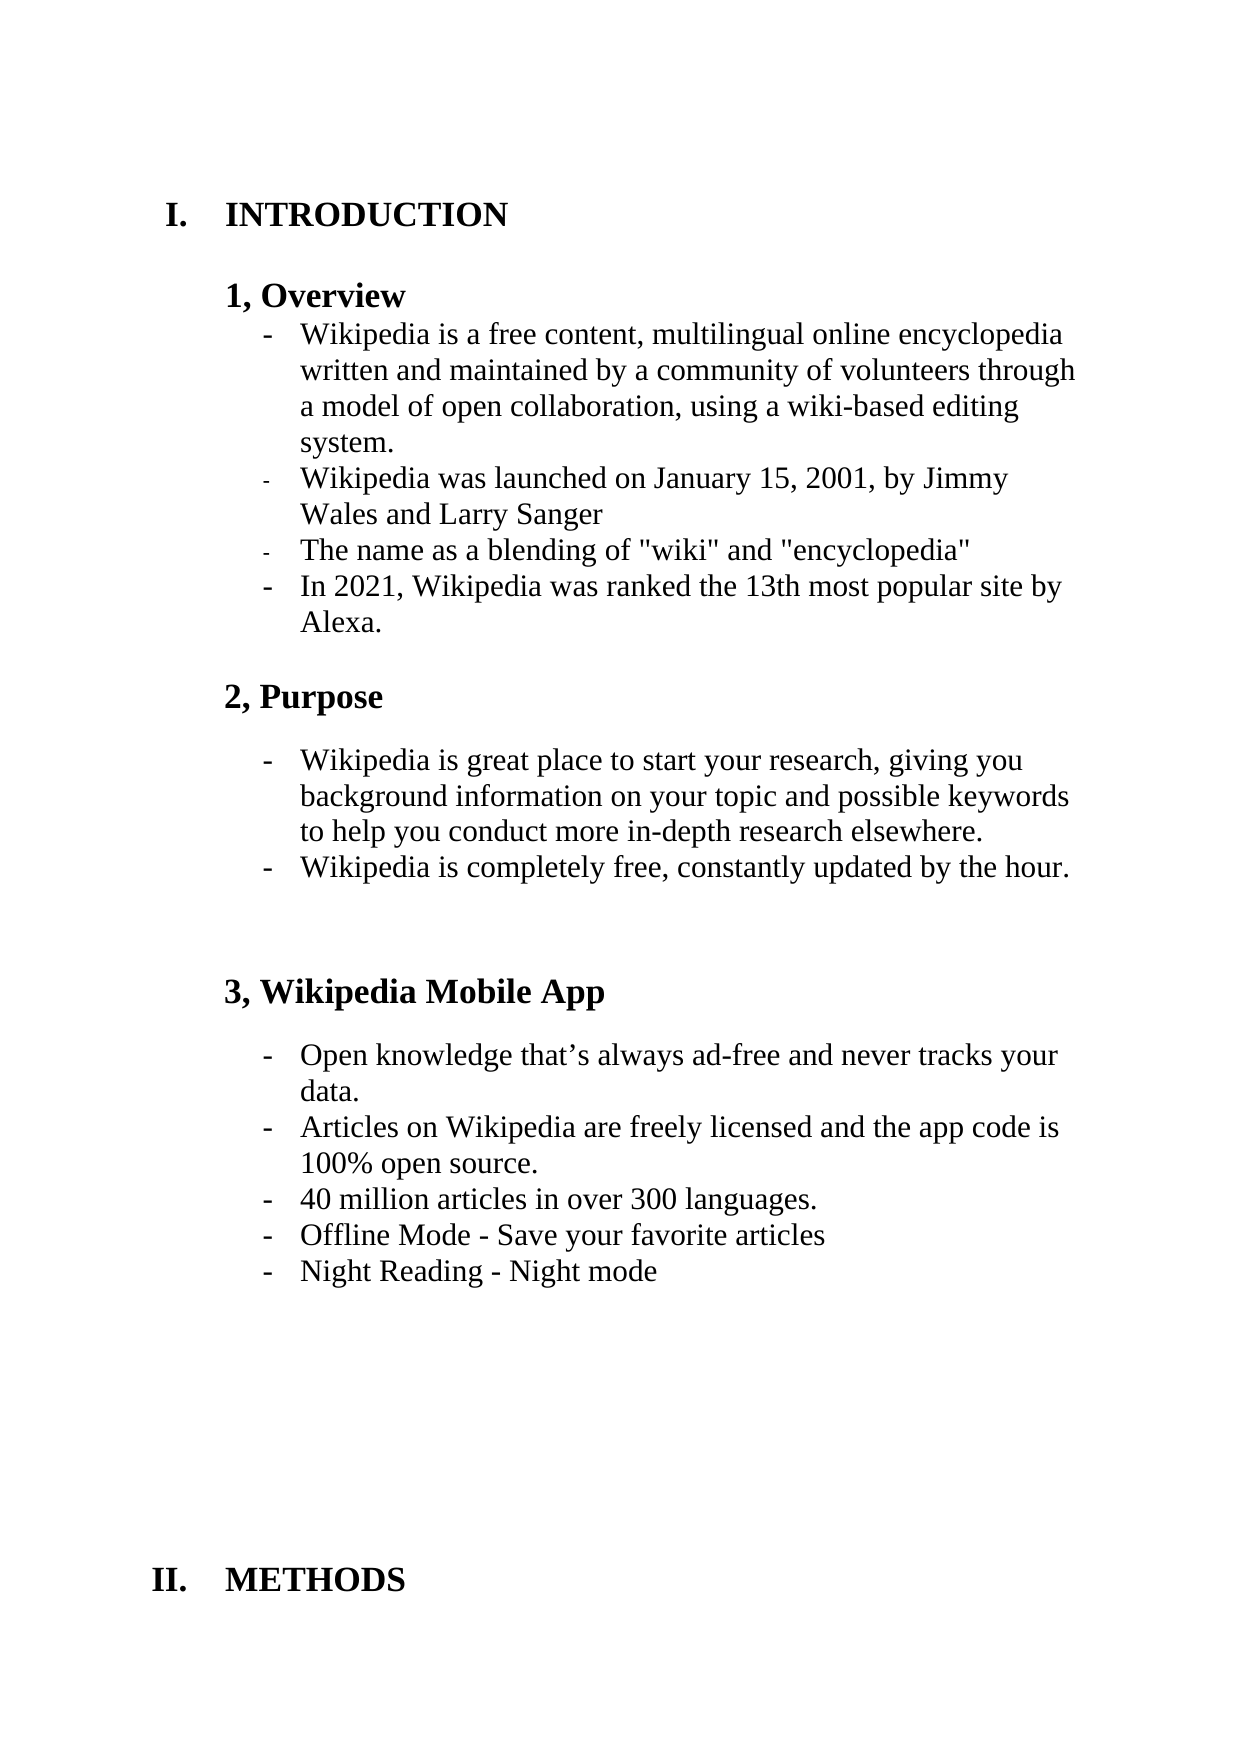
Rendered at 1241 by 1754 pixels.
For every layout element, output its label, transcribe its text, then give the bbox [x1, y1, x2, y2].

list INTRODUCTION [187, 193, 1090, 234]
list In 2021, Wikipedia was ranked the 13th most popular site by Alexa. [262, 567, 1090, 639]
list The name as a blending of "wiki" and "encyclopedia" [262, 531, 1090, 567]
list Articles on Wikipedia are freely licensed and the app code is 100% open source. [262, 1108, 1090, 1180]
text 3, Wikipedia Mobile App [224, 971, 1090, 1011]
list Wikipedia is completely free, constantly updated by the hour. [262, 849, 1090, 884]
list 40 million articles in over 300 languages. [262, 1180, 1090, 1216]
list Wikipedia was launched on January 15, 2001, by Jimmy Wales and Larry Sanger [262, 459, 1090, 531]
list Open knowledge that’s always ad-free and never tracks your data. [262, 1036, 1090, 1108]
text 1, Overview [225, 275, 1090, 316]
list Wikipedia is great place to start your research, giving you background information on your topic and possible keywords to help you conduct more in-depth research elsewhere. [262, 741, 1090, 849]
list METHODS [187, 1558, 1090, 1599]
list Wikipedia is a free content, multilingual online encyclopedia written and maintained by a community of volunteers through a model of open collaboration, using a wiki-based editing system. [262, 316, 1090, 459]
list Night Reading - Night mode [262, 1252, 1090, 1288]
text 2, Purpose [224, 675, 1090, 716]
list Offline Mode - Save your favorite articles [262, 1216, 1090, 1252]
